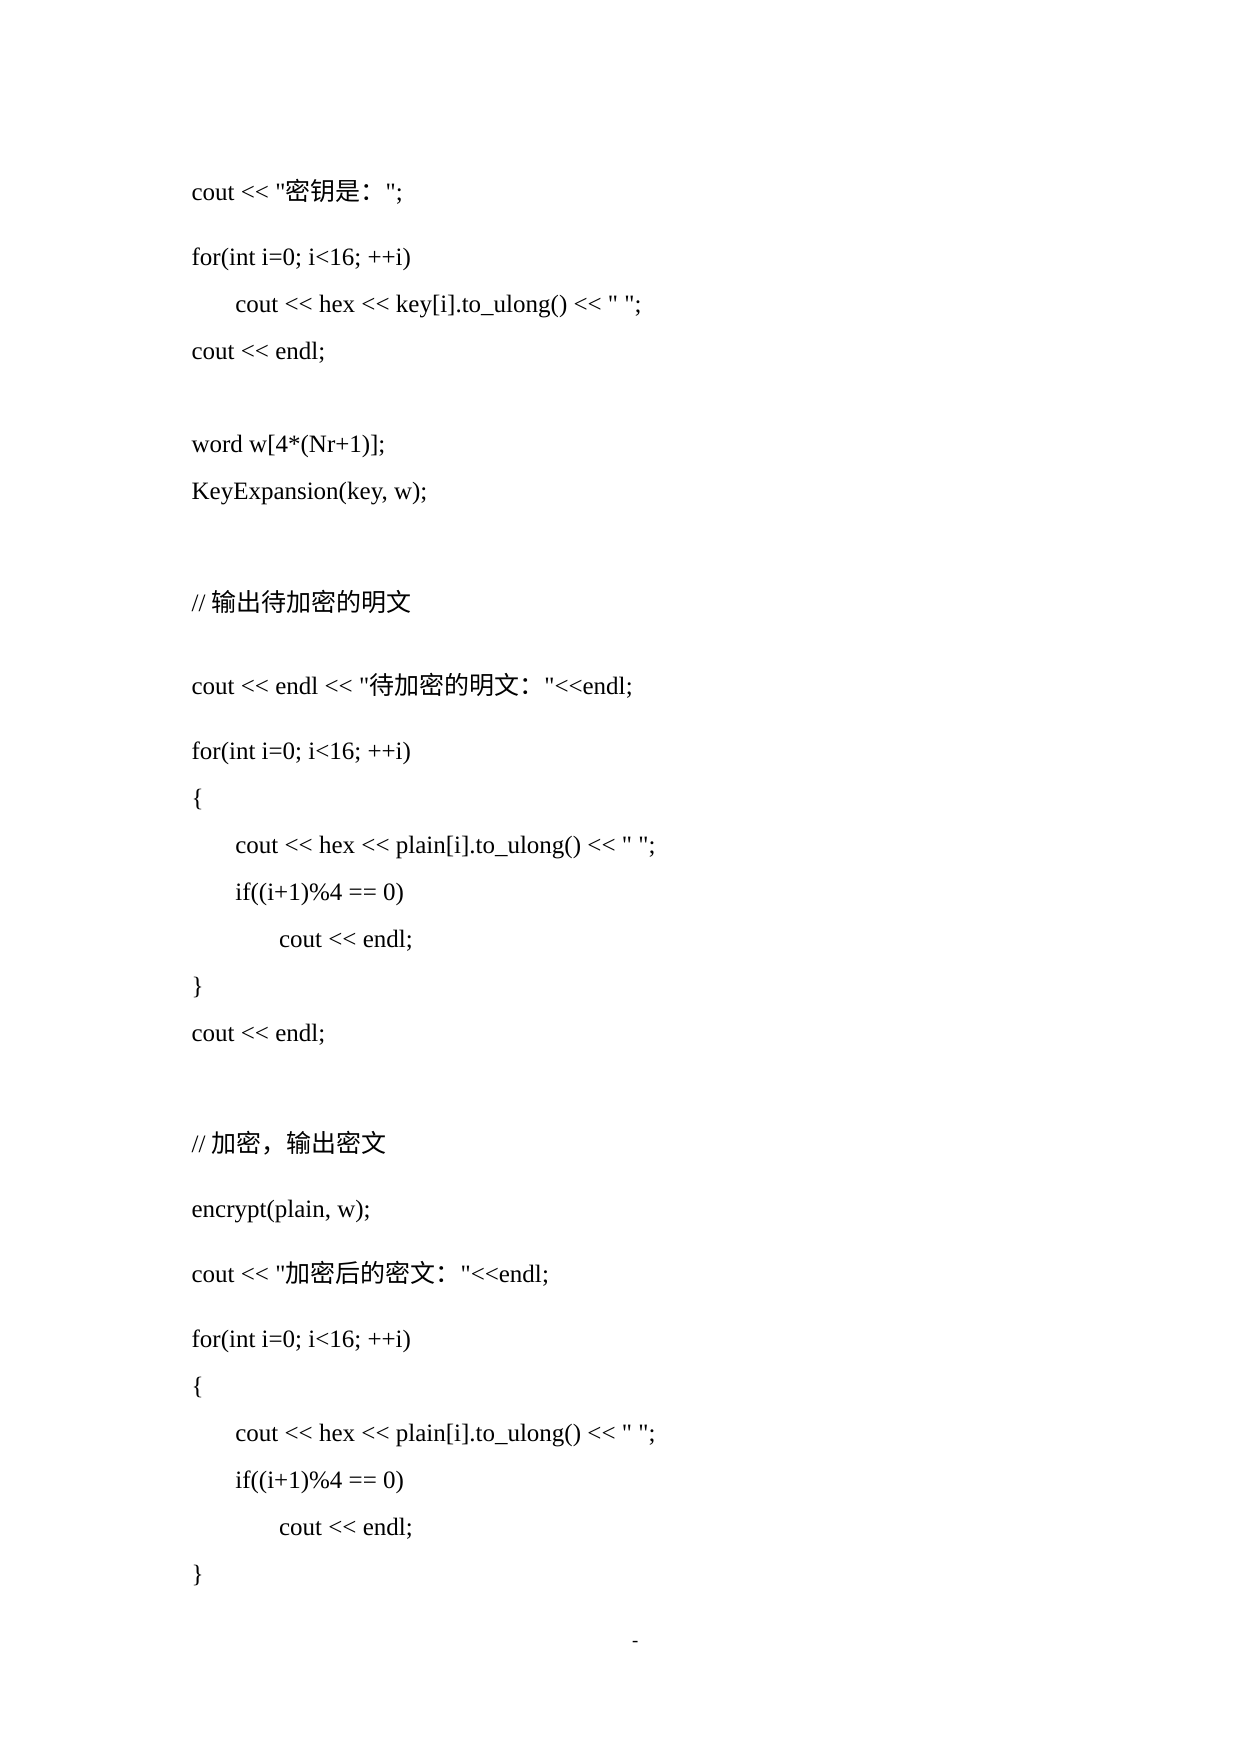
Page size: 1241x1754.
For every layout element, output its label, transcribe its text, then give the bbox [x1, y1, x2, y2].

text cout << "密钥是："; [148, 157, 1122, 222]
text // 加密，输出密文 [148, 1109, 1122, 1174]
text cout << hex << plain[i].to_ulong() << " "; [148, 1416, 1122, 1449]
text for(int i=0; i<16; ++i) [148, 1323, 1122, 1355]
text // 输出待加密的明文 [148, 568, 1122, 633]
text cout << hex << plain[i].to_ulong() << " "; [148, 828, 1122, 861]
text cout << hex << key[i].to_ulong() << " "; [148, 287, 1122, 319]
text for(int i=0; i<16; ++i) [148, 734, 1122, 767]
text cout << endl; [148, 334, 1122, 366]
text for(int i=0; i<16; ++i) [148, 240, 1122, 273]
text word w[4*(Nr+1)]; [148, 428, 1122, 460]
text cout << endl; [148, 1510, 1122, 1543]
text } [148, 1557, 1122, 1589]
text cout << "加密后的密文："<<endl; [148, 1239, 1122, 1304]
text { [148, 1369, 1122, 1402]
text } [148, 969, 1122, 1001]
text encrypt(plain, w); [148, 1193, 1122, 1225]
text if((i+1)%4 == 0) [148, 1463, 1122, 1496]
text if((i+1)%4 == 0) [148, 875, 1122, 908]
text { [148, 781, 1122, 814]
text cout << endl; [148, 922, 1122, 954]
text cout << endl; [148, 1016, 1122, 1048]
text KeyExpansion(key, w); [148, 474, 1122, 507]
text cout << endl << "待加密的明文："<<endl; [148, 651, 1122, 716]
